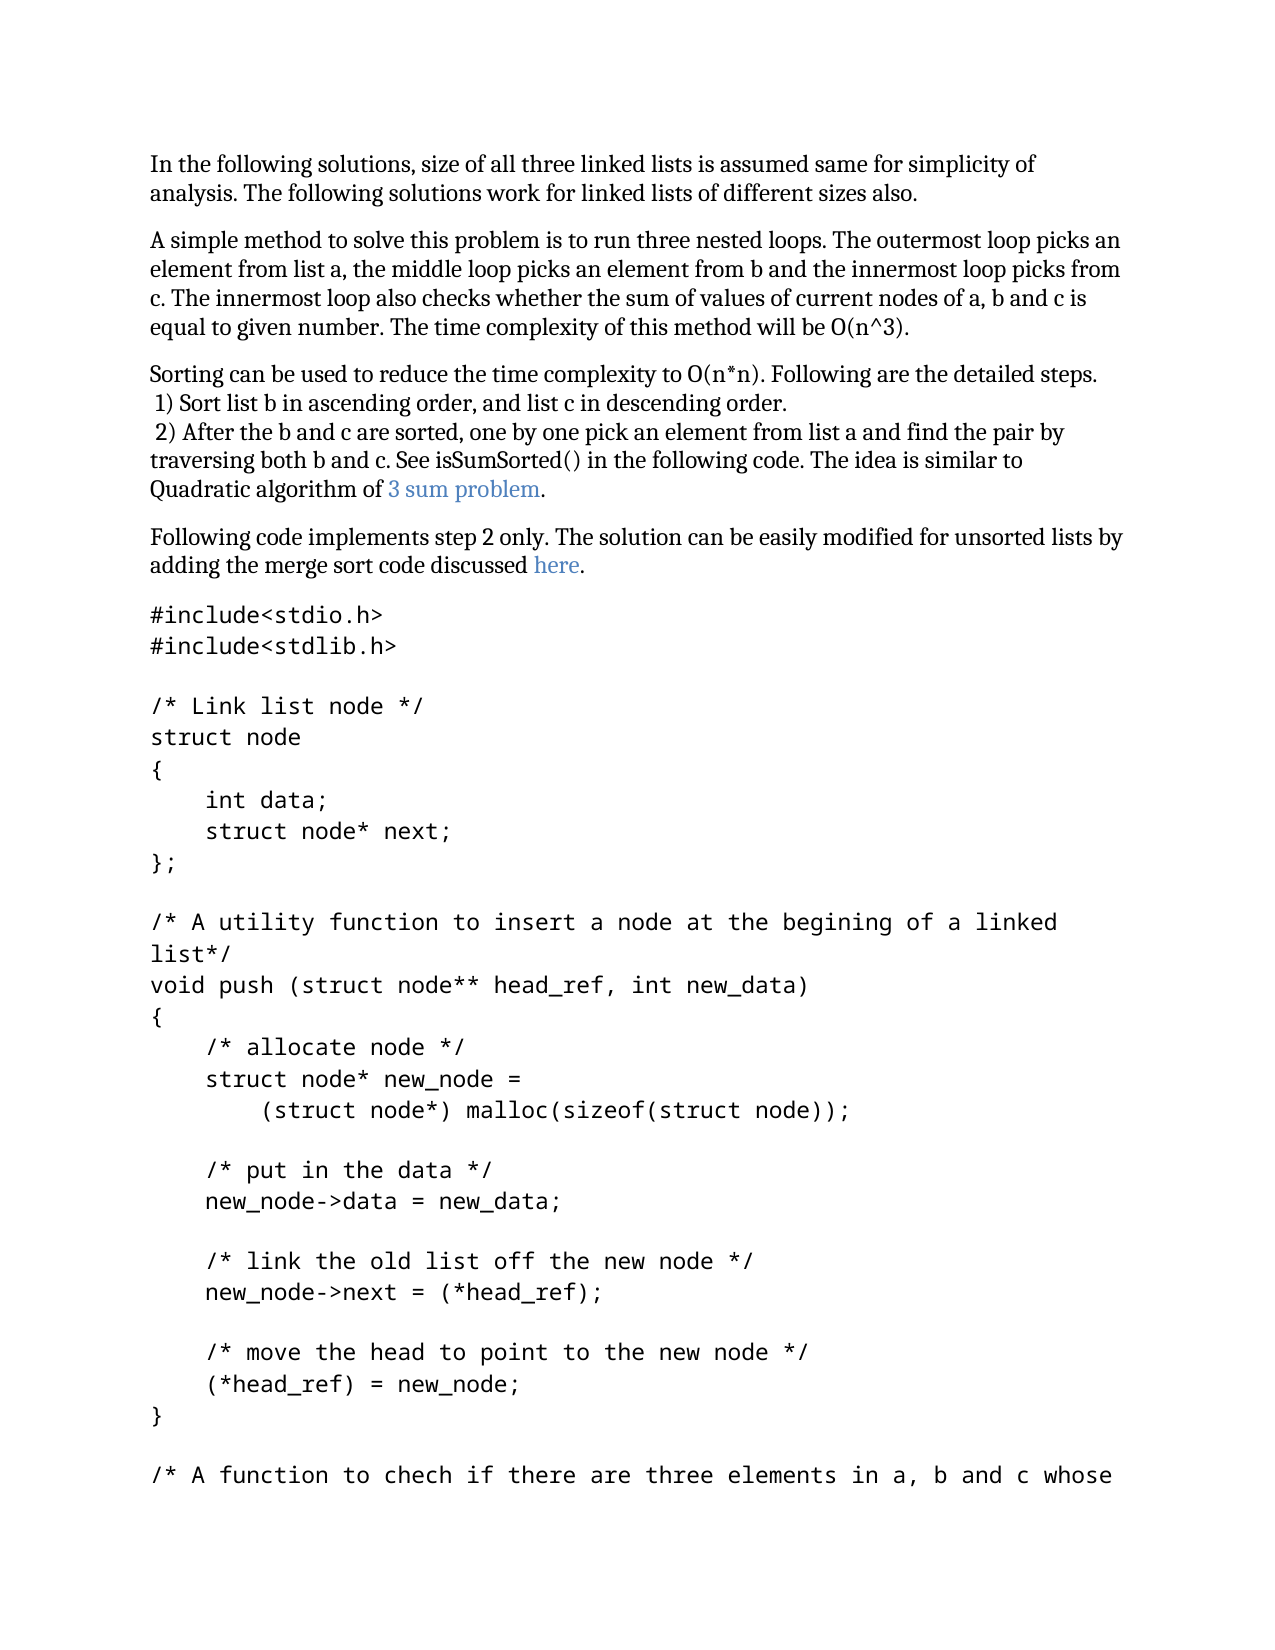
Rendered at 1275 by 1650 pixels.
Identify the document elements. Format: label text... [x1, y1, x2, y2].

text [150, 599, 1125, 1490]
text Sorting can be used to reduce the time complexity to O(n*n). Following are the detailed steps. 1) Sort list b in ascending order, and list c in descending order. 2) After the b and c are sorted, one by one pick an element from list a and find the pair by traversing both b and c. See isSumSorted() in the following code. The idea is similar to Quadratic algorithm of 3 sum problem. [150, 360, 1125, 504]
text In the following solutions, size of all three linked lists is assumed same for simplicity of analysis. The following solutions work for linked lists of different sizes also. [150, 150, 1125, 207]
text A simple method to solve this problem is to run three nested loops. The outermost loop picks an element from list a, the middle loop picks an element from b and the innermost loop picks from c. The innermost loop also checks whether the sum of values of current nodes of a, b and c is equal to given number. The time complexity of this method will be O(n^3). [150, 226, 1125, 341]
text Following code implements step 2 only. The solution can be easily modified for unsorted lists by adding the merge sort code discussed here. [150, 522, 1125, 580]
